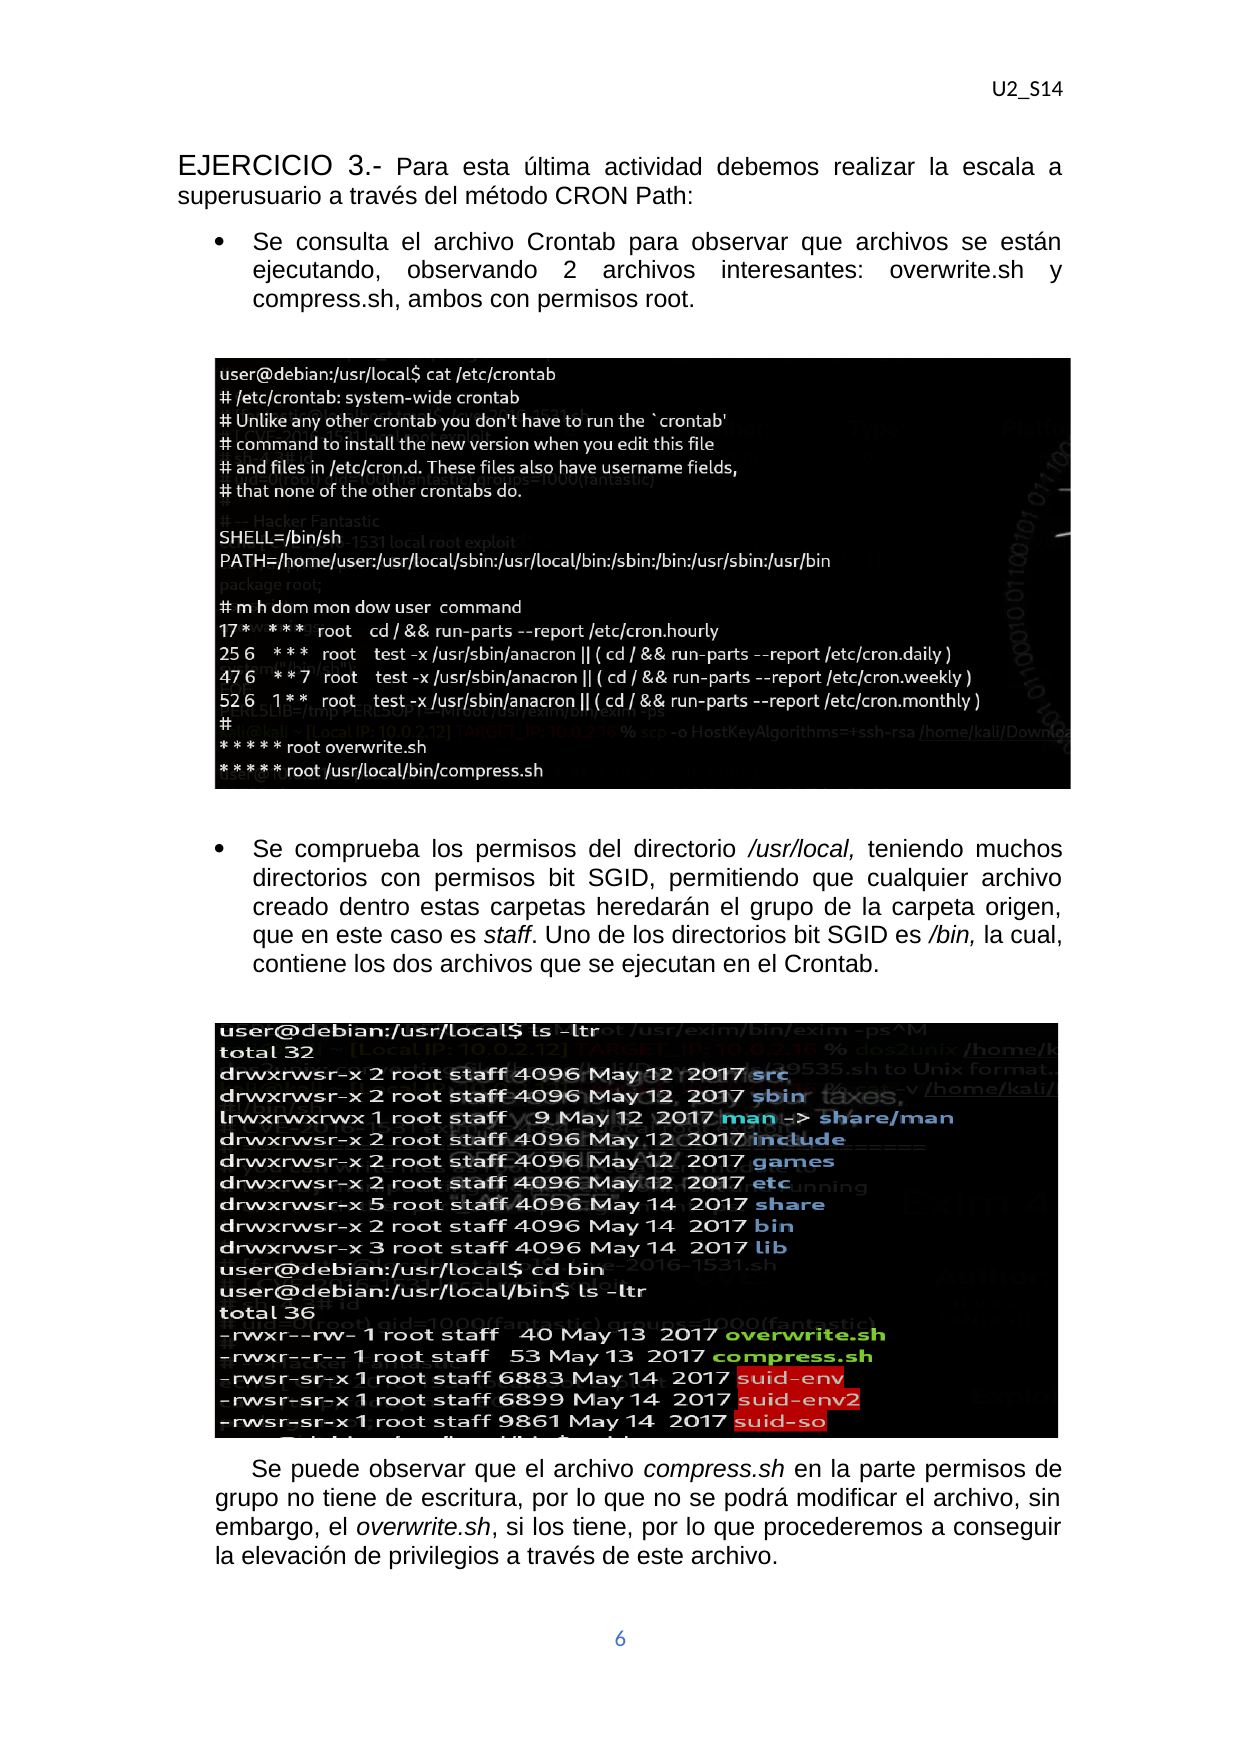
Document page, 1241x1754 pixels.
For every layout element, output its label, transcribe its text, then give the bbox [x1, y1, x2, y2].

text EJERCICIO 3.- Para esta última actividad debemos realizar la escala a superusuario a través del método CRON Path: [177, 148, 1063, 210]
list Se consulta el archivo Crontab para observar que archivos se están ejecutando, observando 2 archivos interesantes: overwrite.sh y compress.sh, ambos con permisos root. [215, 227, 1063, 313]
picture [214, 1023, 1059, 1438]
list Se comprueba los permisos del directorio /usr/local, teniendo muchos directorios con permisos bit SGID, permitiendo que cualquier archivo creado dentro estas carpetas heredarán el grupo de la carpeta origen, que en este caso es staff. Uno de los directorios bit SGID es /bin, la cual, contiene los dos archivos que se ejecutan en el Crontab. [215, 834, 1063, 978]
text Se puede observar que el archivo compress.sh en la parte permisos de grupo no tiene de escritura, por lo que no se podrá modificar el archivo, sin embargo, el overwrite.sh, si los tiene, por lo que procederemos a conseguir la elevación de privilegios a través de este archivo. [215, 1454, 1063, 1569]
picture [214, 358, 1071, 789]
